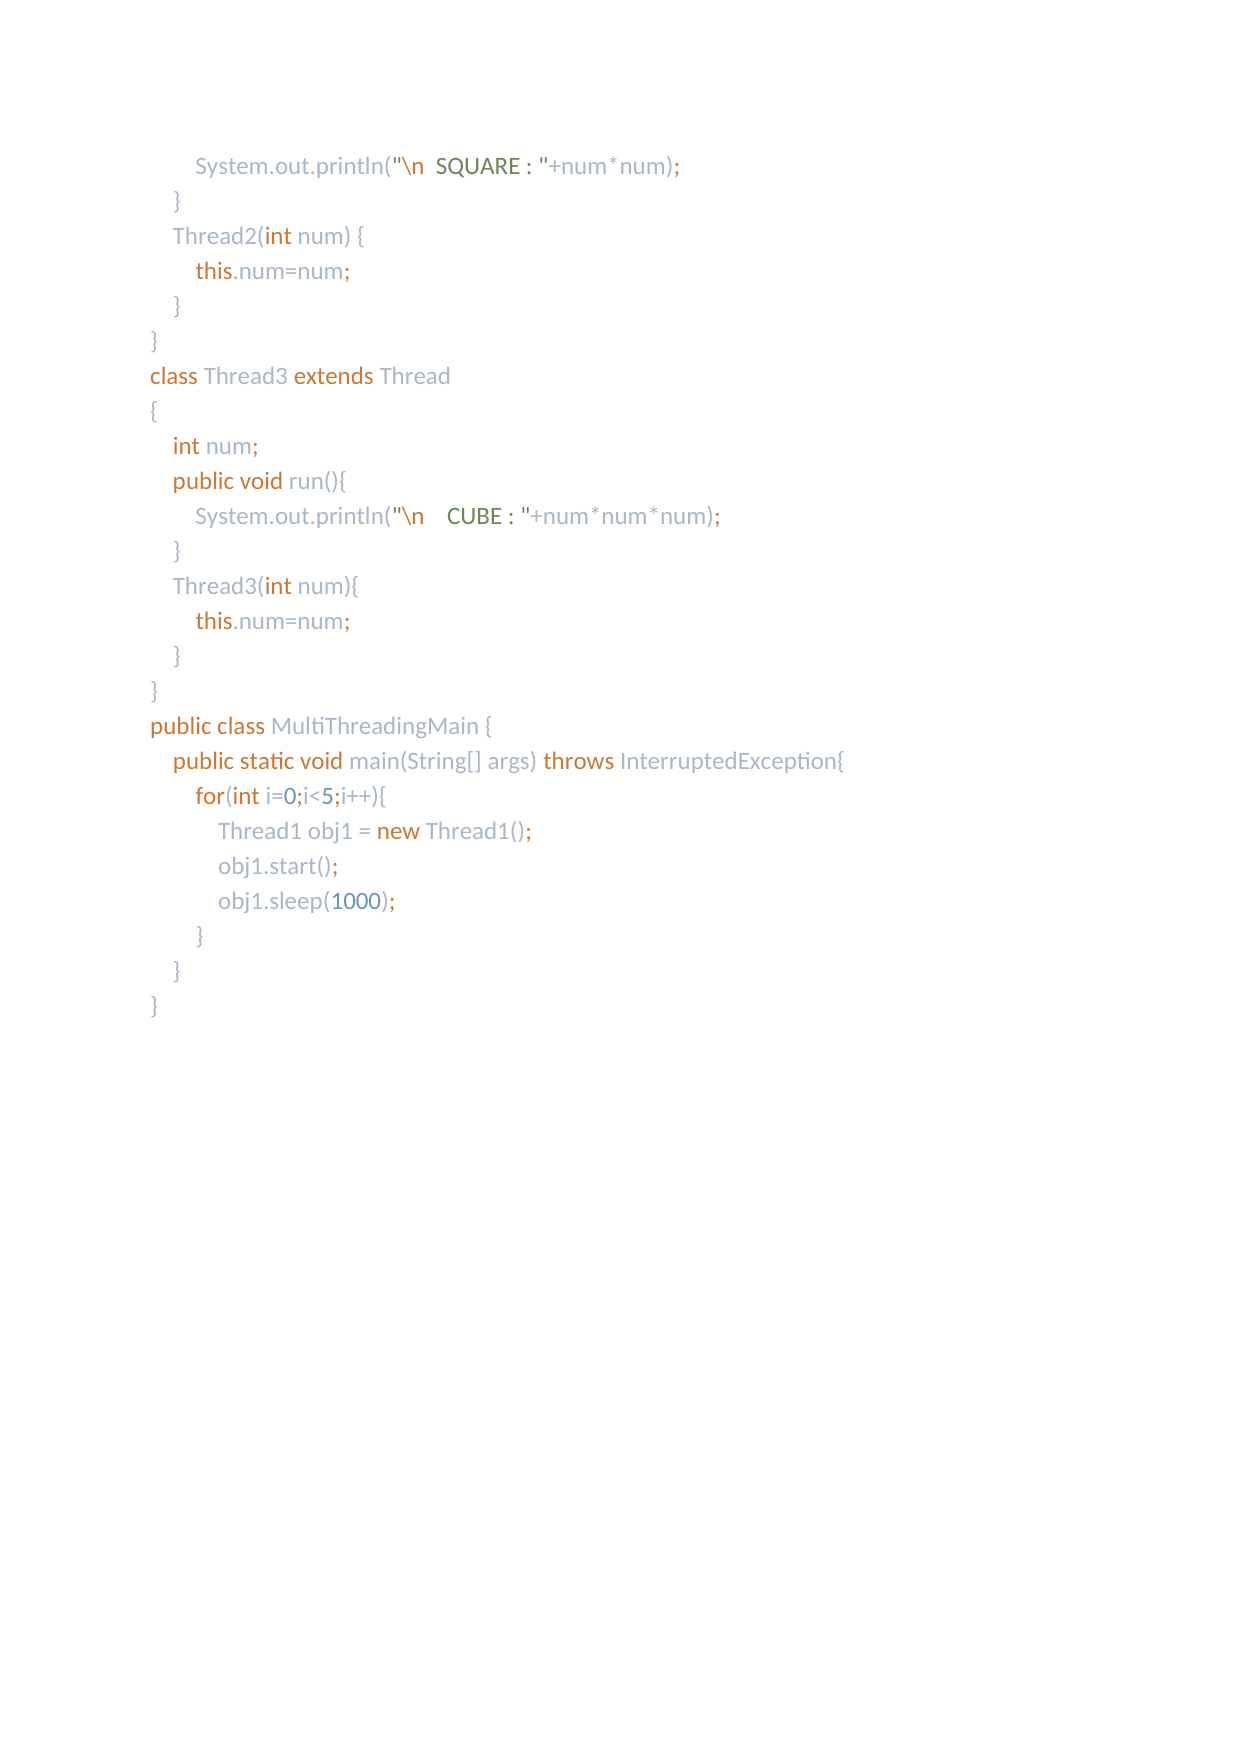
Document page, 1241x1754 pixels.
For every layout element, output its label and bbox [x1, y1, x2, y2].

text [150, 150, 1090, 1021]
